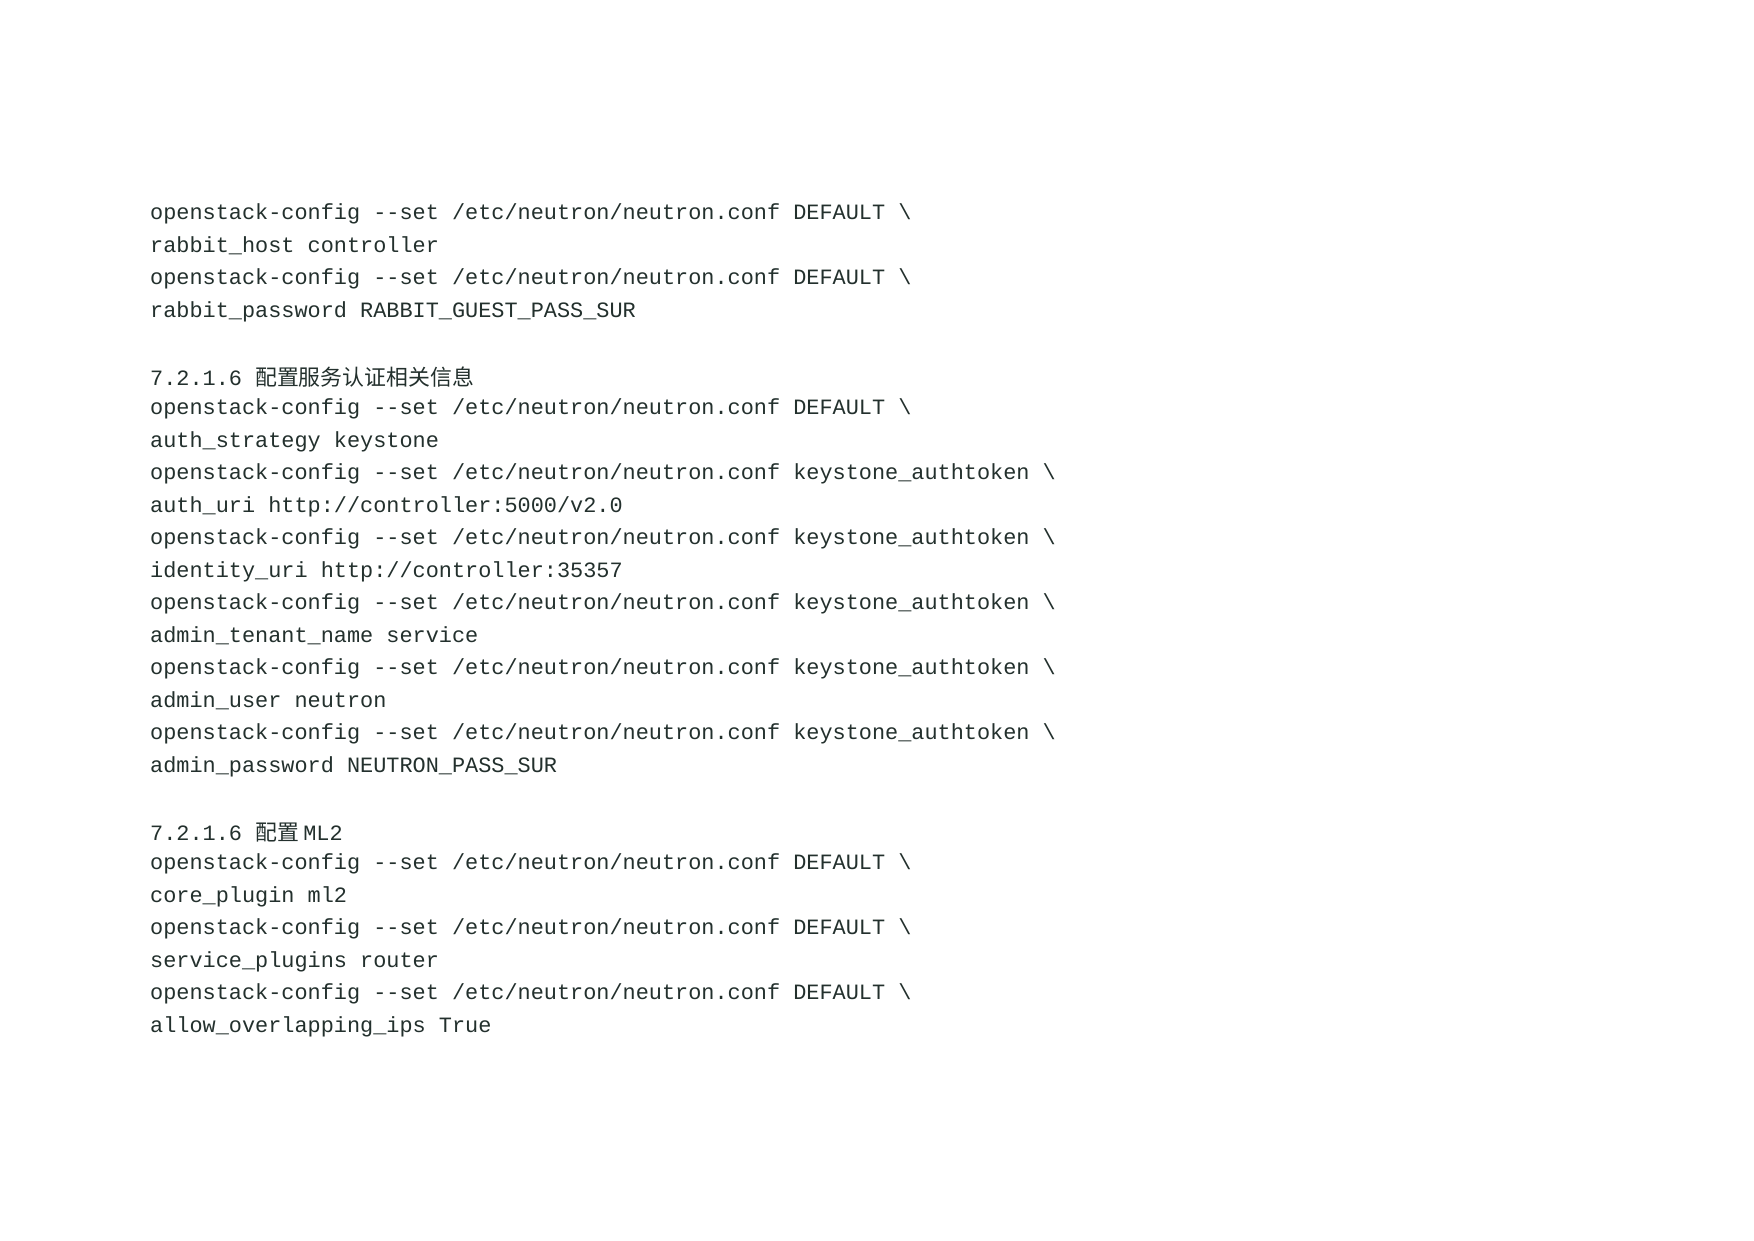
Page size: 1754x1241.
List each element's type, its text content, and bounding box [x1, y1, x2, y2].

text allow_overlapping_ips True [150, 1010, 1604, 1043]
text openstack-config --set /etc/neutron/neutron.conf keystone_authtoken \ [150, 588, 1604, 620]
text openstack-config --set /etc/neutron/neutron.conf DEFAULT \ [150, 393, 1604, 425]
text auth_uri http://controller:5000/v2.0 [150, 490, 1604, 523]
text openstack-config --set /etc/neutron/neutron.conf keystone_authtoken \ [150, 523, 1604, 555]
text admin_user neutron [150, 685, 1604, 718]
text admin_tenant_name service [150, 620, 1604, 653]
text admin_password NEUTRON_PASS_SUR [150, 750, 1604, 783]
text rabbit_password RABBIT_GUEST_PASS_SUR [150, 295, 1604, 328]
text openstack-config --set /etc/neutron/neutron.conf DEFAULT \ [150, 848, 1604, 880]
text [150, 198, 1604, 230]
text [150, 978, 1604, 1010]
text openstack-config --set /etc/neutron/neutron.conf keystone_authtoken \ [150, 458, 1604, 490]
text core_plugin ml2 [150, 880, 1604, 913]
text 7.2.1.6 配置ML2 [150, 815, 1604, 848]
text openstack-config --set /etc/neutron/neutron.conf keystone_authtoken \ [150, 718, 1604, 750]
text openstack-config --set /etc/neutron/neutron.conf keystone_authtoken \ [150, 653, 1604, 685]
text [150, 263, 1604, 295]
text service_plugins router [150, 945, 1604, 978]
text 7.2.1.6 配置服务认证相关信息 [150, 360, 1604, 393]
text auth_strategy keystone [150, 425, 1604, 458]
text rabbit_host controller [150, 230, 1604, 263]
text identity_uri http://controller:35357 [150, 555, 1604, 588]
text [150, 913, 1604, 945]
